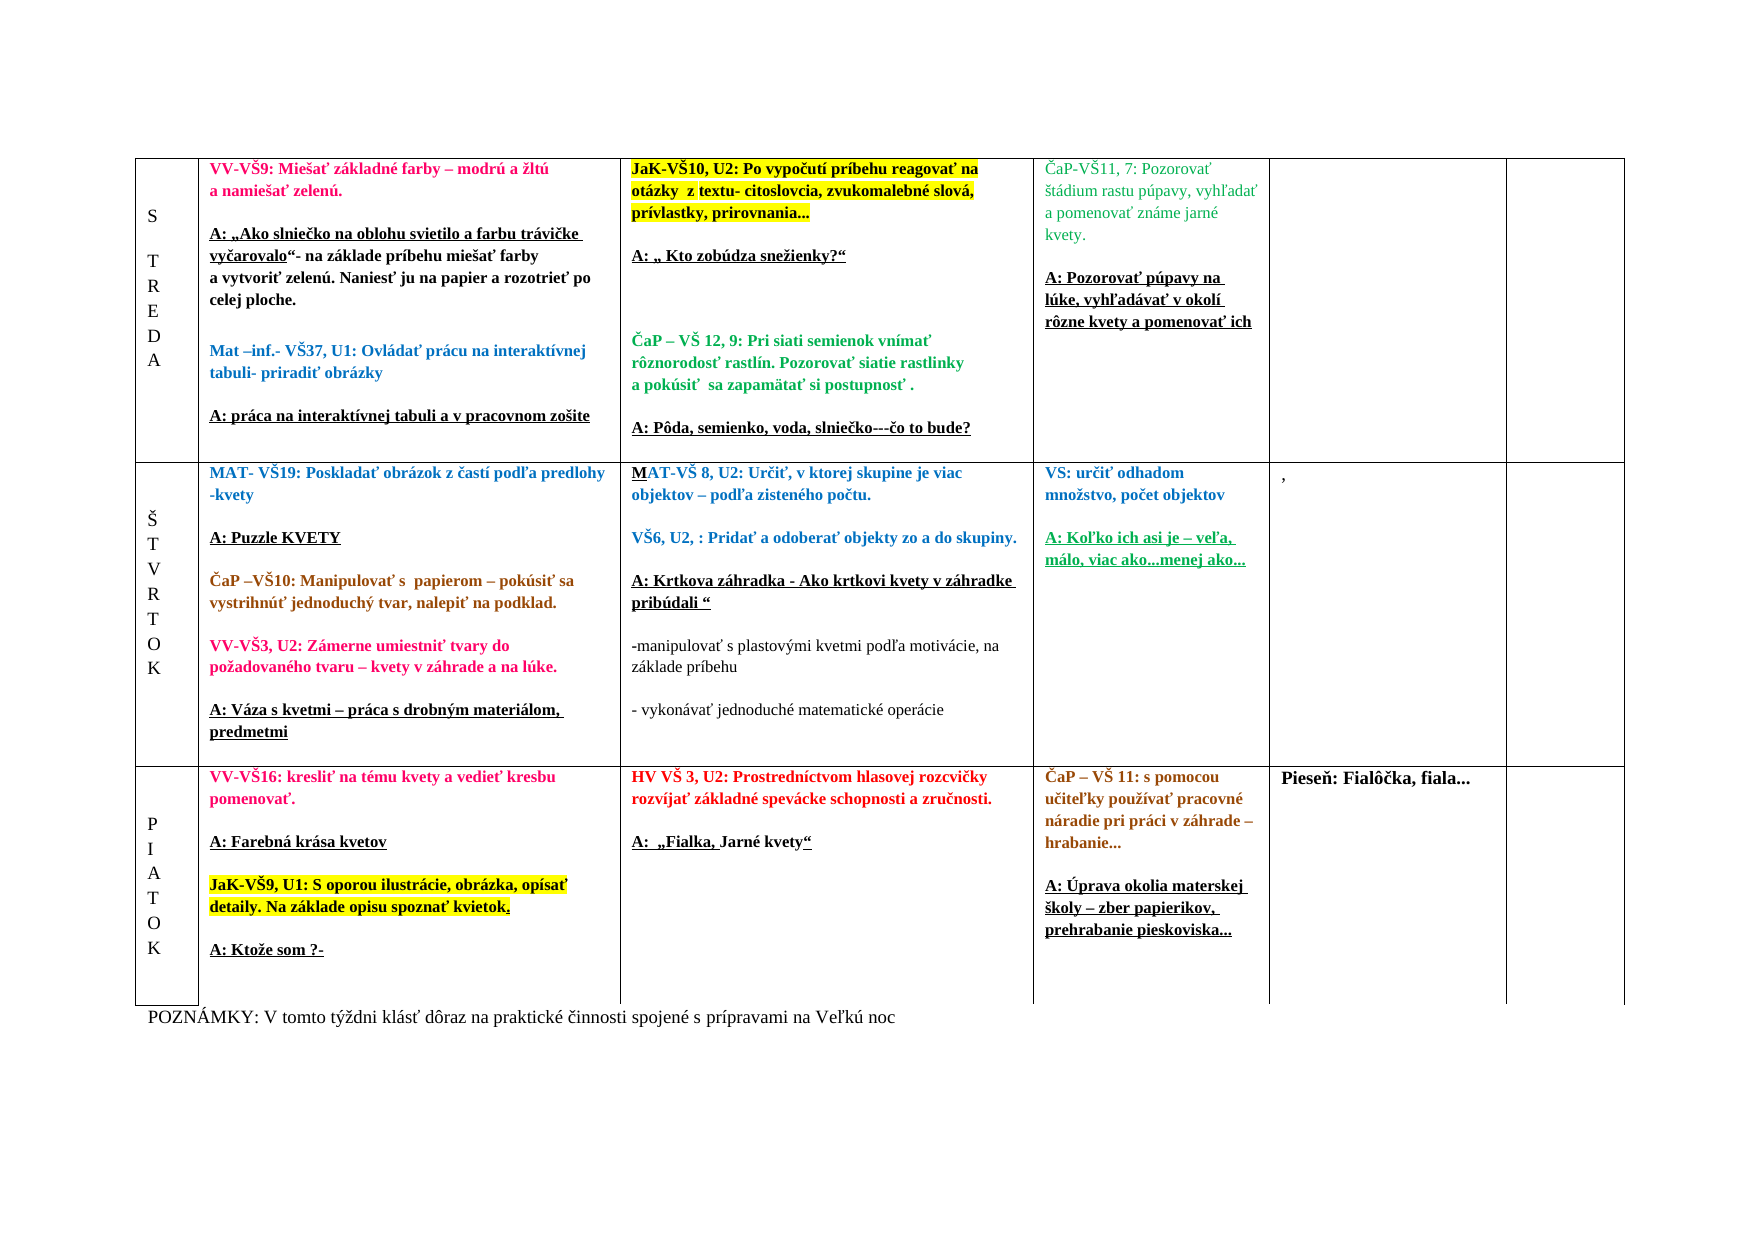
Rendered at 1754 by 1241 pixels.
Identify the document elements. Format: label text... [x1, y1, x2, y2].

table_cell MAT-VŠ 8, U2: Určiť, v ktorej skupine je viac objektov – podľa zisteného počtu. VŠ6, U2, : Pridať a odoberať objekty zo a do skupiny. A: Krtkova záhradka - Ako krtkovi kvety v záhradke pribúdali “ -manipulovať s plastovými kvetmi podľa motivácie, na základe príbehu - vykonávať jednoduché matematické operácie [621, 463, 1033, 766]
table_cell [1507, 159, 1624, 462]
table_cell ČaP-VŠ11, 7: Pozorovať štádium rastu púpavy, vyhľadať a pomenovať známe jarné kvety. A: Pozorovať púpavy na lúke, vyhľadávať v okolí rôzne kvety a pomenovať ich [1034, 159, 1269, 462]
table_cell , [1270, 463, 1506, 766]
table_cell S T R E D A [136, 159, 198, 462]
table_cell VV-VŠ9: Miešať základné farby – modrú a žltú a namiešať zelenú. A: „Ako slniečko na oblohu svietilo a farbu trávičke vyčarovalo“- na základe príbehu miešať farby a vytvoriť zelenú. Naniesť ju na papier a rozotrieť po celej ploche. Mat –inf.- VŠ37, U1: Ovládať prácu na interaktívnej tabuli- priradiť obrázky A: práca na interaktívnej tabuli a v pracovnom zošite [199, 159, 620, 462]
table_cell Pieseň: Fialôčka, fiala... [1270, 767, 1506, 1005]
table_cell [1507, 463, 1624, 766]
table_cell HV VŠ 3, U2: Prostredníctvom hlasovej rozcvičky rozvíjať základné spevácke schopnosti a zručnosti. A: „Fialka, Jarné kvety“ [620, 767, 1033, 1005]
table_cell VS: určiť odhadom množstvo, počet objektov A: Koľko ich asi je – veľa, málo, viac ako...menej ako... [1034, 463, 1269, 766]
text POZNÁMKY: V tomto týždni klásť dôraz na praktické činnosti spojené s prípravami na Veľkú noc [148, 1006, 1606, 1028]
table_cell [1270, 159, 1506, 462]
table_cell JaK-VŠ10, U2: Po vypočutí príbehu reagovať na otázky z textu- citoslovcia, zvukomalebné slová, prívlastky, prirovnania... A: „ Kto zobúdza snežienky?“ ČaP – VŠ 12, 9: Pri siati semienok vnímať rôznorodosť rastlín. Pozorovať siatie rastlinky a pokúsiť sa zapamätať si postupnosť . A: Pôda, semienko, voda, slniečko---čo to bude? [621, 159, 1033, 462]
table_cell P I A T O K [136, 767, 198, 1005]
table_cell ČaP – VŠ 11: s pomocou učiteľky používať pracovné náradie pri práci v záhrade – hrabanie... A: Úprava okolia materskej školy – zber papierikov, prehrabanie pieskoviska... [1034, 767, 1270, 1005]
table_cell [1506, 767, 1624, 1005]
table_cell VV-VŠ16: kresliť na tému kvety a vedieť kresbu pomenovať. A: Farebná krása kvetov JaK-VŠ9, U1: S oporou ilustrácie, obrázka, opísať detaily. Na základe opisu spoznať kvietok. A: Ktože som ?- [199, 767, 620, 1005]
table_cell MAT- VŠ19: Poskladať obrázok z častí podľa predlohy -kvety A: Puzzle KVETY ČaP –VŠ10: Manipulovať s papierom – pokúsiť sa vystrihnúť jednoduchý tvar, nalepiť na podklad. VV-VŠ3, U2: Zámerne umiestniť tvary do požadovaného tvaru – kvety v záhrade a na lúke. A: Váza s kvetmi – práca s drobným materiálom, predmetmi [199, 463, 620, 766]
table_cell Š T V R T O K [136, 463, 198, 766]
